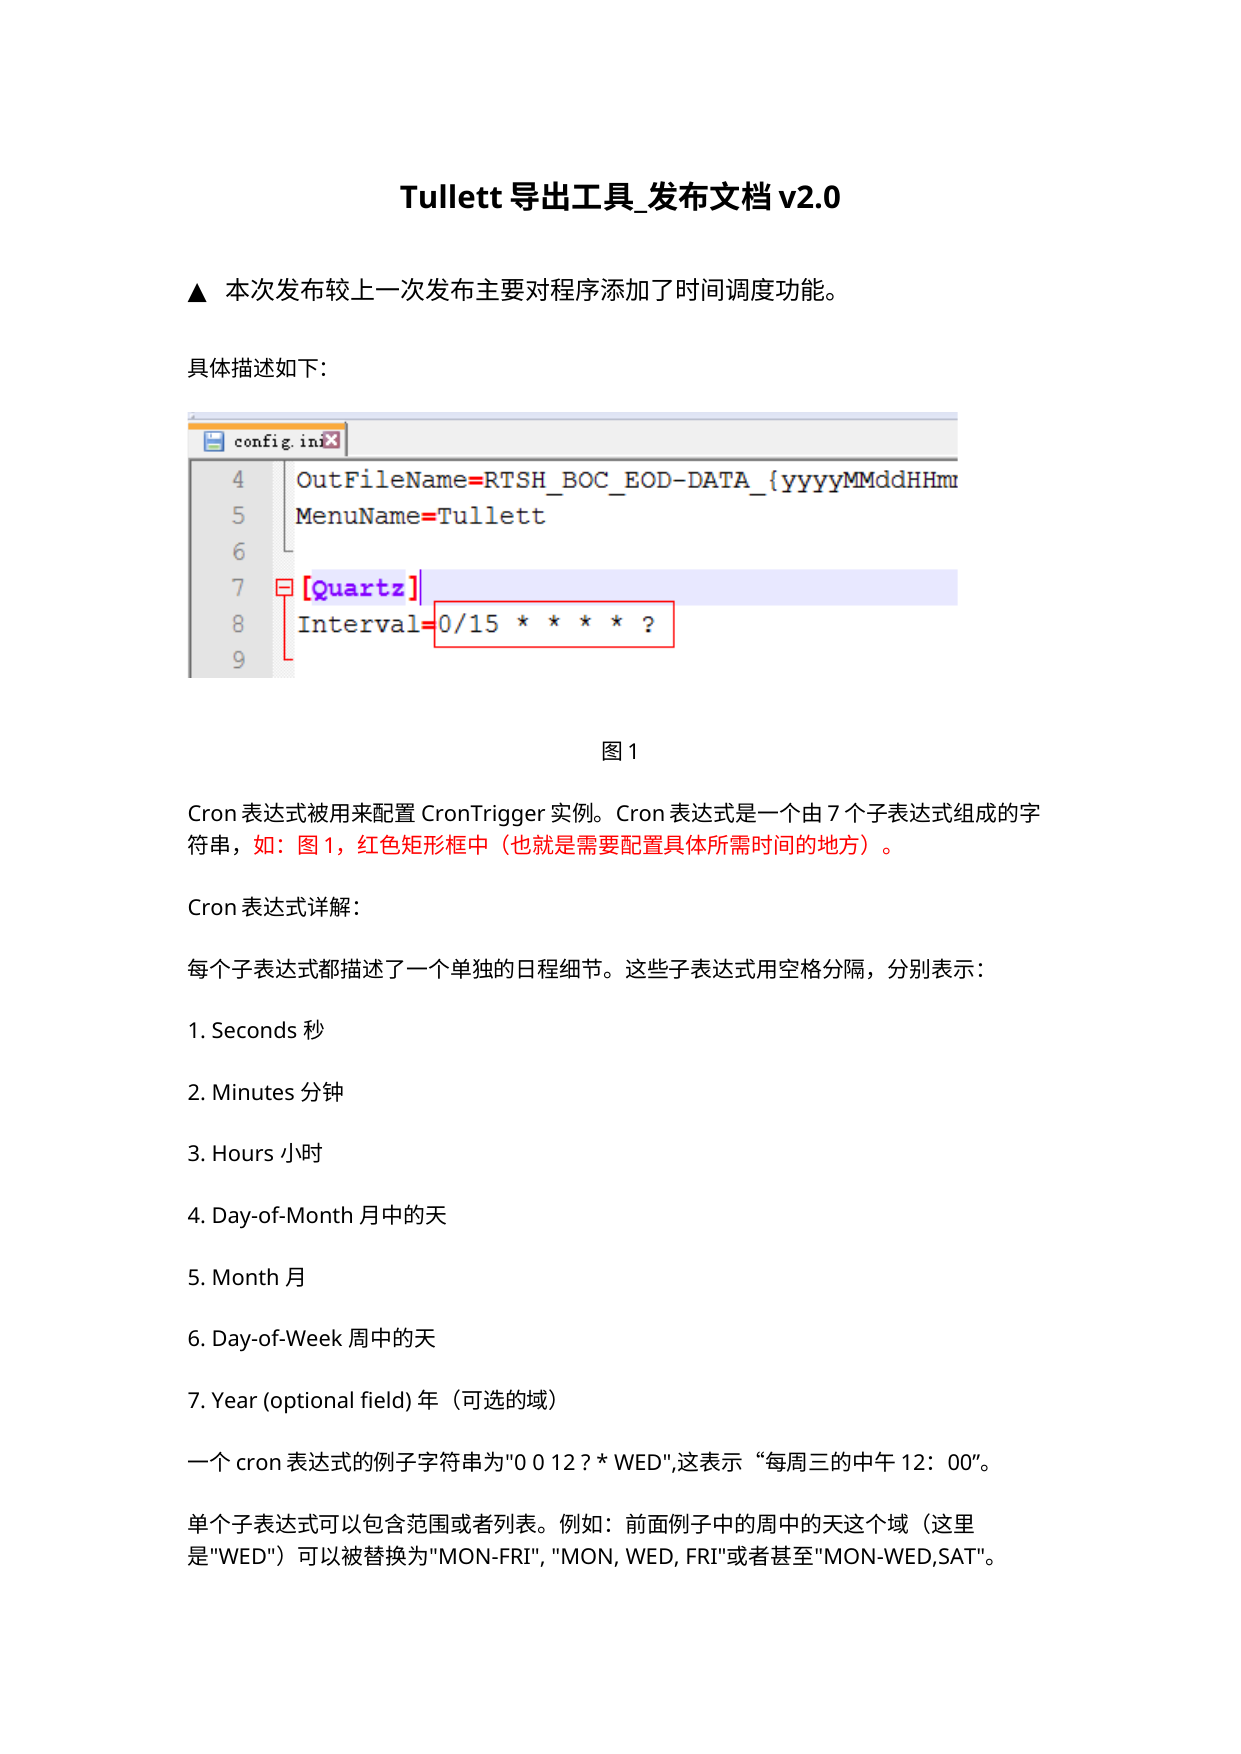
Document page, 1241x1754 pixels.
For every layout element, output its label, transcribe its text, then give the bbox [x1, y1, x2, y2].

text 2. Minutes 分钟 [187, 1074, 1053, 1107]
text 3. Hours 小时 [187, 1136, 1053, 1169]
text 每个子表达式都描述了一个单独的日程细节。这些子表达式用空格分隔，分别表示： [187, 951, 1053, 984]
text 6. Day-of-Week 周中的天 [187, 1321, 1053, 1354]
text Cron表达式被用来配置CronTrigger实例。Cron表达式是一个由7个子表达式组成的字符串，如：图1，红色矩形框中（也就是需要配置具体所需时间的地方）。 [187, 795, 1053, 860]
text Tullett导出工具_发布文档v2.0 [187, 162, 1053, 227]
text 7. Year (optional field) 年（可选的域） [187, 1383, 1053, 1415]
text 一个cron表达式的例子字符串为"0 0 12 ? * WED",这表示“每周三的中午12：00”。 [187, 1444, 1053, 1477]
text 图1 [187, 734, 1053, 766]
picture [187, 412, 958, 678]
text 单个子表达式可以包含范围或者列表。例如：前面例子中的周中的天这个域（这里是"WED"）可以被替换为"MON-FRI", "MON, WED, FRI"或者甚至"MON-WED,SAT"。 [187, 1506, 1053, 1571]
text 4. Day-of-Month 月中的天 [187, 1198, 1053, 1230]
list 本次发布较上一次发布主要对程序添加了时间调度功能。 [187, 256, 1053, 321]
text 具体描述如下： [187, 350, 1053, 383]
text Cron表达式详解： [187, 889, 1053, 922]
text 1. Seconds 秒 [187, 1013, 1053, 1045]
text 5. Month 月 [187, 1259, 1053, 1292]
